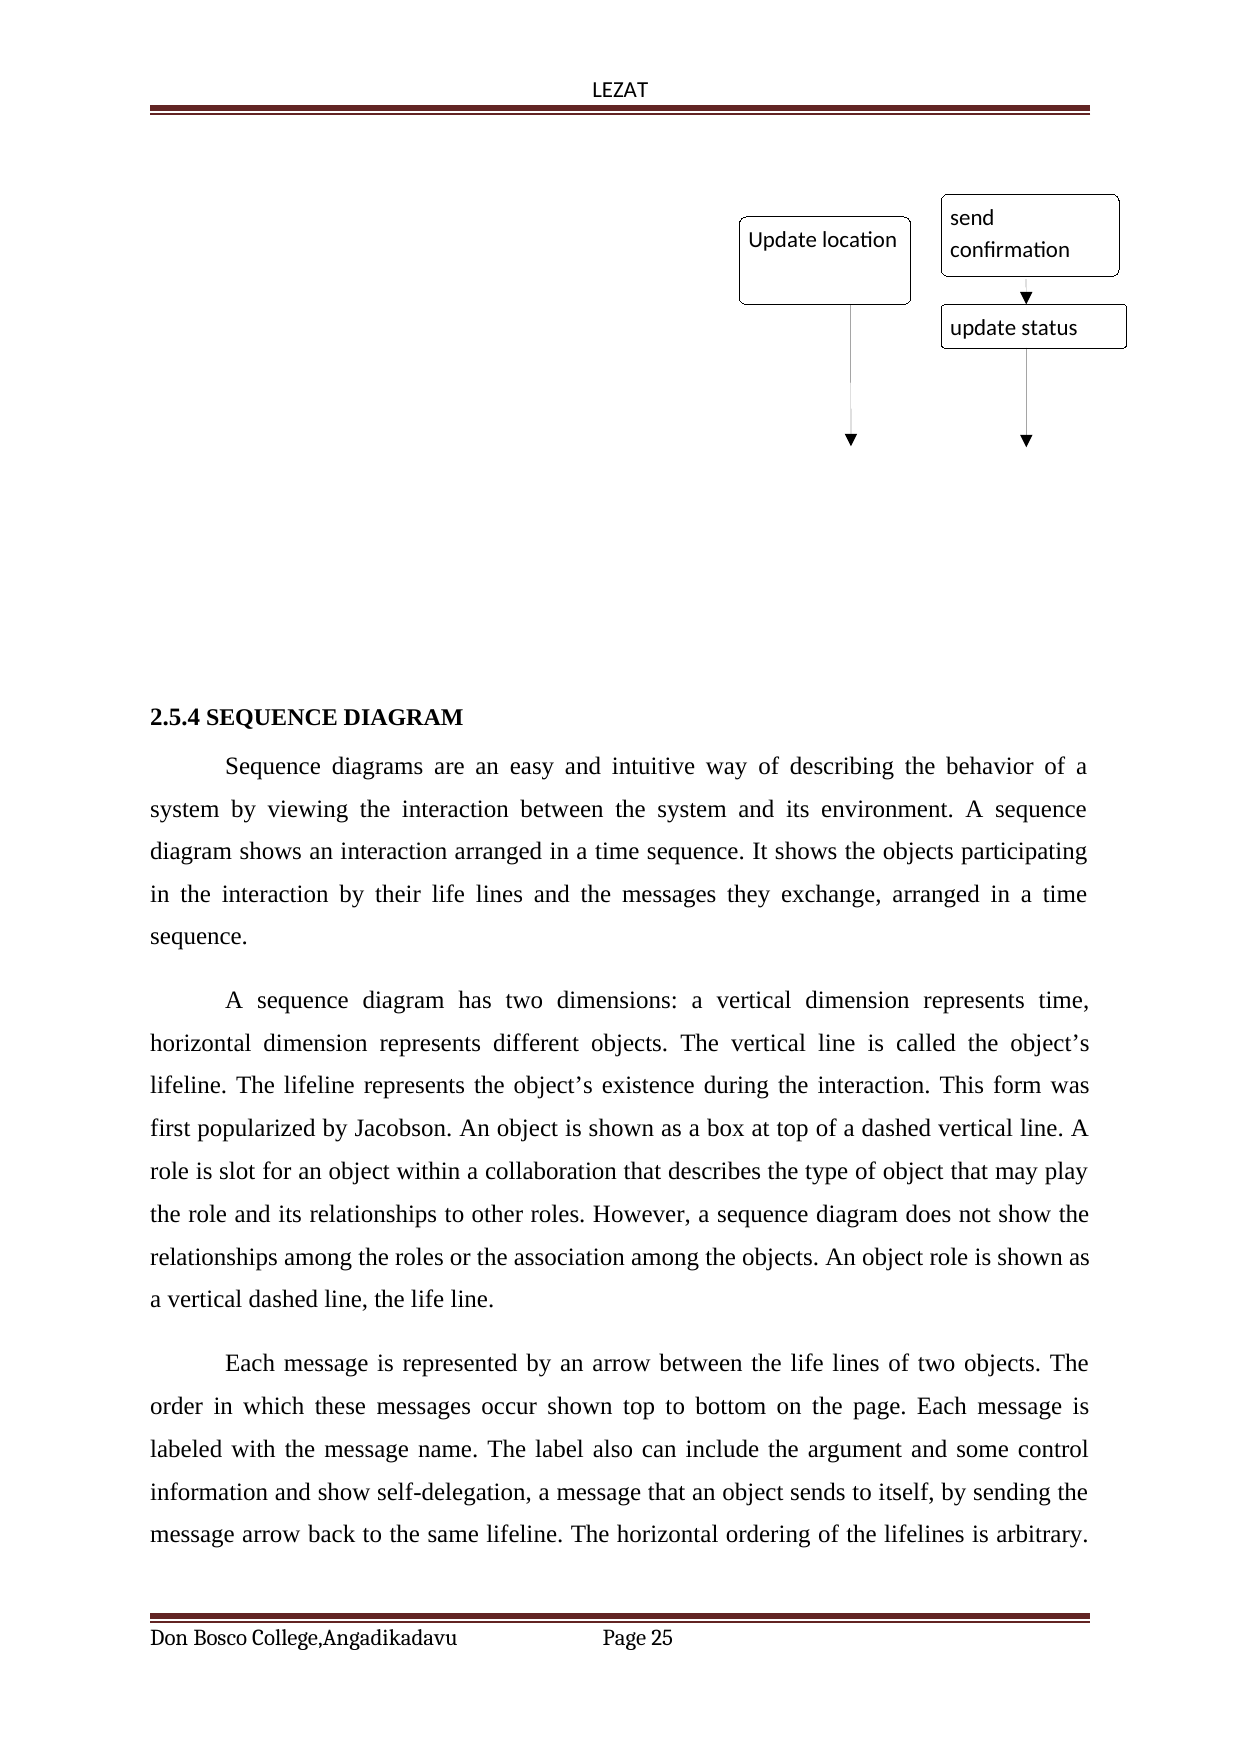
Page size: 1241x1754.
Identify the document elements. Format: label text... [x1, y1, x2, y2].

text Sequence diagrams are an easy and intuitive way of describing the behavior of a system by viewing the interaction between the system and its environment. A sequence diagram shows an interaction arranged in a time sequence. It shows the objects participating in the interaction by their life lines and the messages they exchange, arranged in a time sequence. [150, 751, 1088, 950]
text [150, 1348, 1090, 1548]
text 2.5.4 SEQUENCE DIAGRAM [150, 702, 1090, 731]
text A sequence diagram has two dimensions: a vertical dimension represents time, horizontal dimension represents different objects. The vertical line is called the object’s lifeline. The lifeline represents the object’s existence during the interaction. This form was first popularized by Jacobson. An object is shown as a box at top of a dashed vertical line. A role is slot for an object within a collaboration that describes the type of object that may play the role and its relationships to other roles. However, a sequence diagram does not show the relationships among the roles or the association among the objects. An object role is shown as a vertical dashed line, the life line. [150, 985, 1090, 1313]
